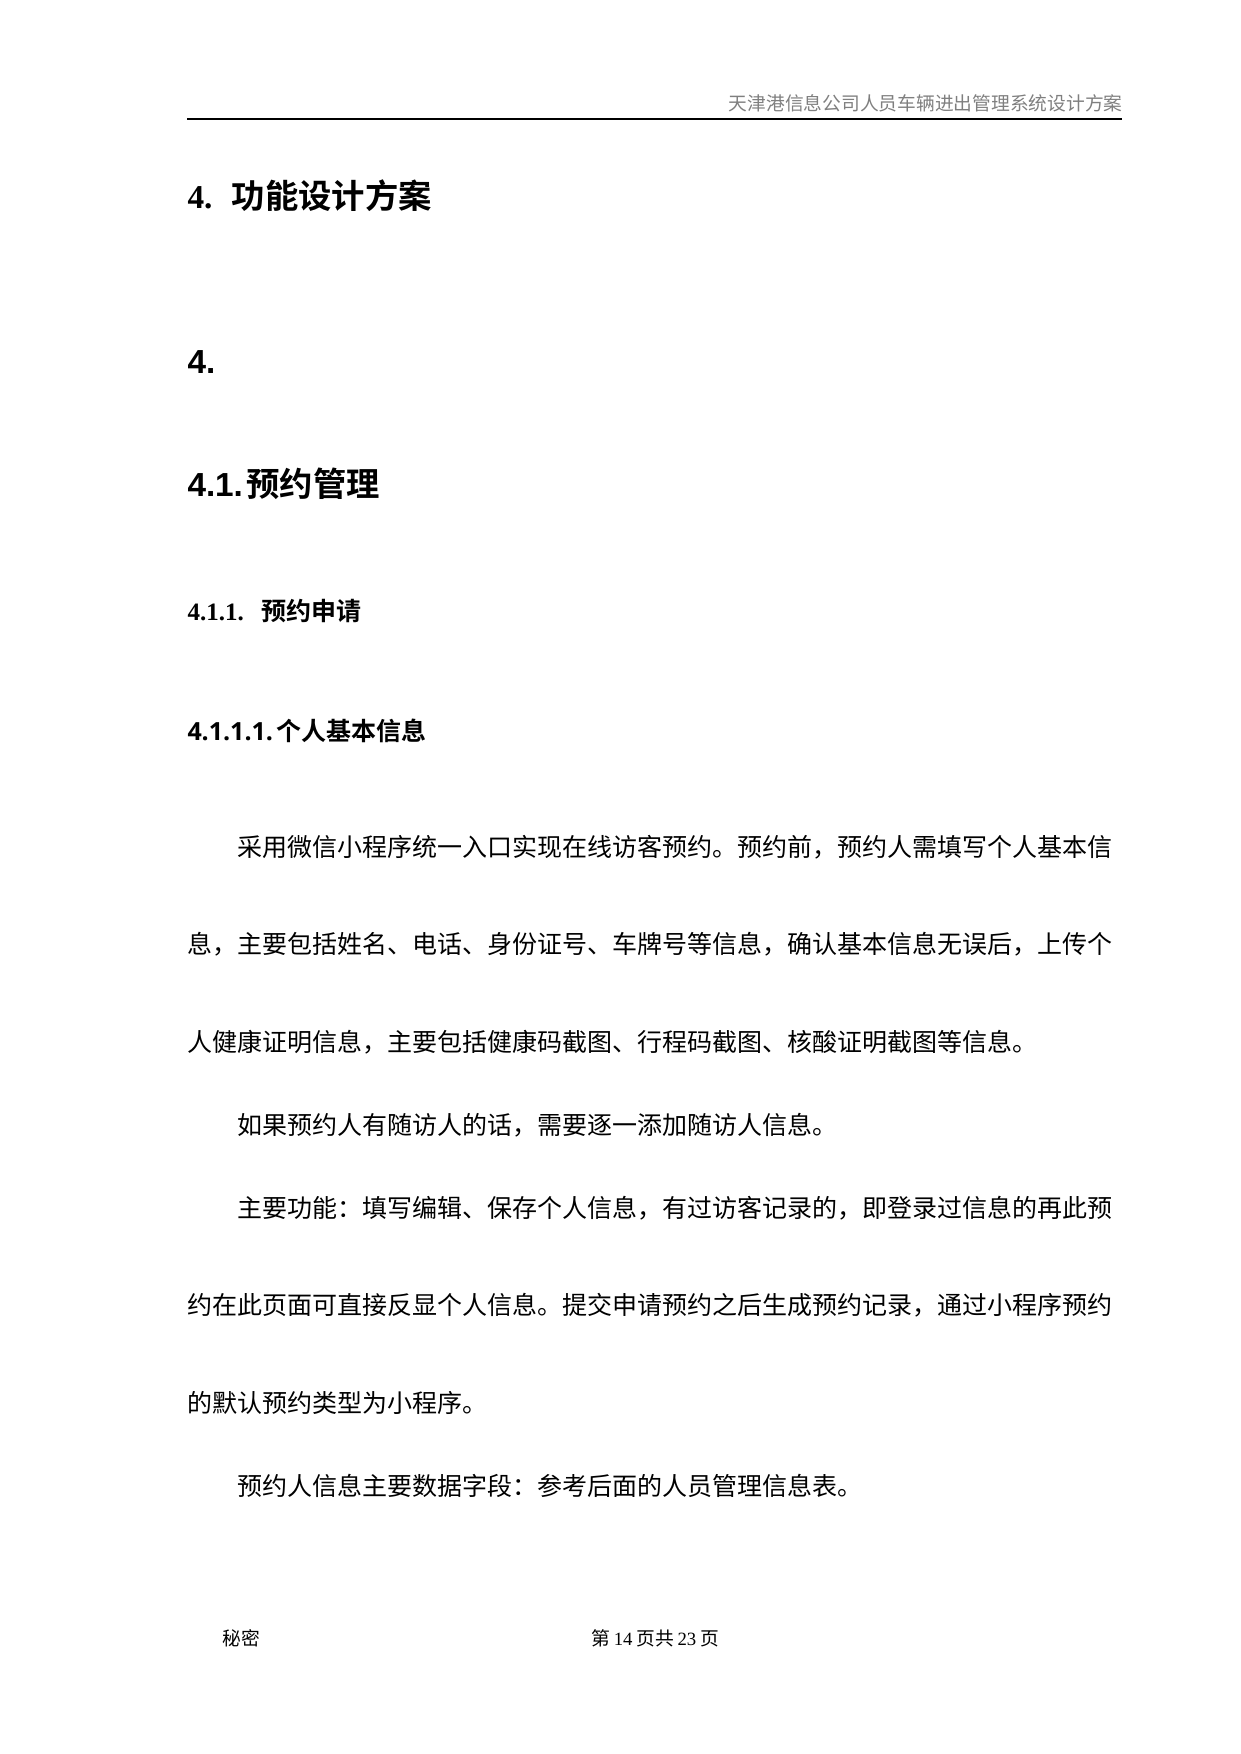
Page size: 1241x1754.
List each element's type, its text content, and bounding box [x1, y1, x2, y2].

subtitle 个人基本信息 [187, 697, 1122, 762]
text 采用微信小程序统一入口实现在线访客预约。预约前，预约人需填写个人基本信息，主要包括姓名、电话、身份证号、车牌号等信息，确认基本信息无误后，上传个人健康证明信息，主要包括健康码截图、行程码截图、核酸证明截图等信息。 [187, 813, 1122, 1073]
text 如果预约人有随访人的话，需要逐一添加随访人信息。 [187, 1091, 1122, 1156]
text 预约人信息主要数据字段：参考后面的人员管理信息表。 [187, 1452, 1122, 1517]
subtitle 预约申请 [187, 577, 1122, 642]
subtitle 功能设计方案 [187, 162, 1122, 227]
subtitle 预约管理 [187, 449, 1122, 514]
text 主要功能：填写编辑、保存个人信息，有过访客记录的，即登录过信息的再此预约在此页面可直接反显个人信息。提交申请预约之后生成预约记录，通过小程序预约的默认预约类型为小程序。 [187, 1174, 1122, 1434]
